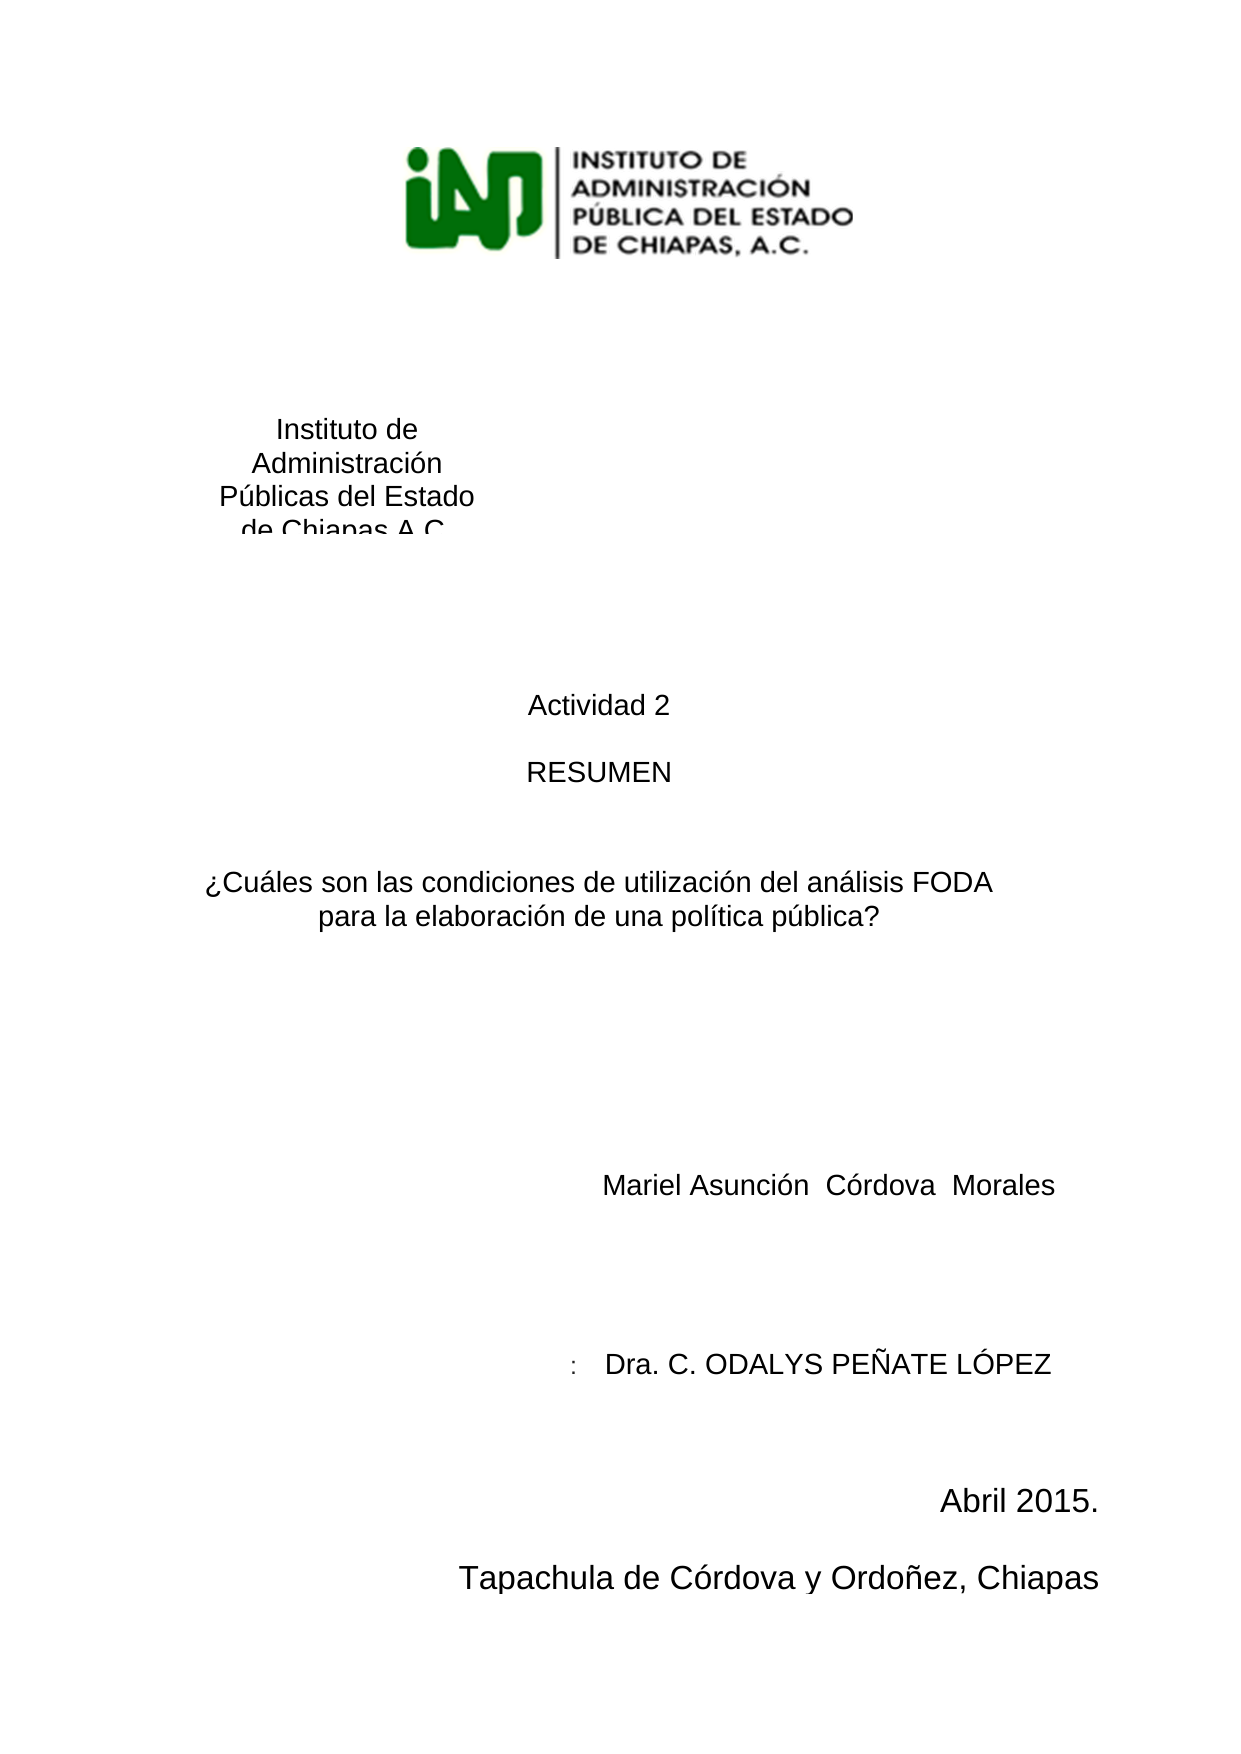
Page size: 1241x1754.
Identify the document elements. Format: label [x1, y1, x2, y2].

picture [402, 147, 853, 259]
